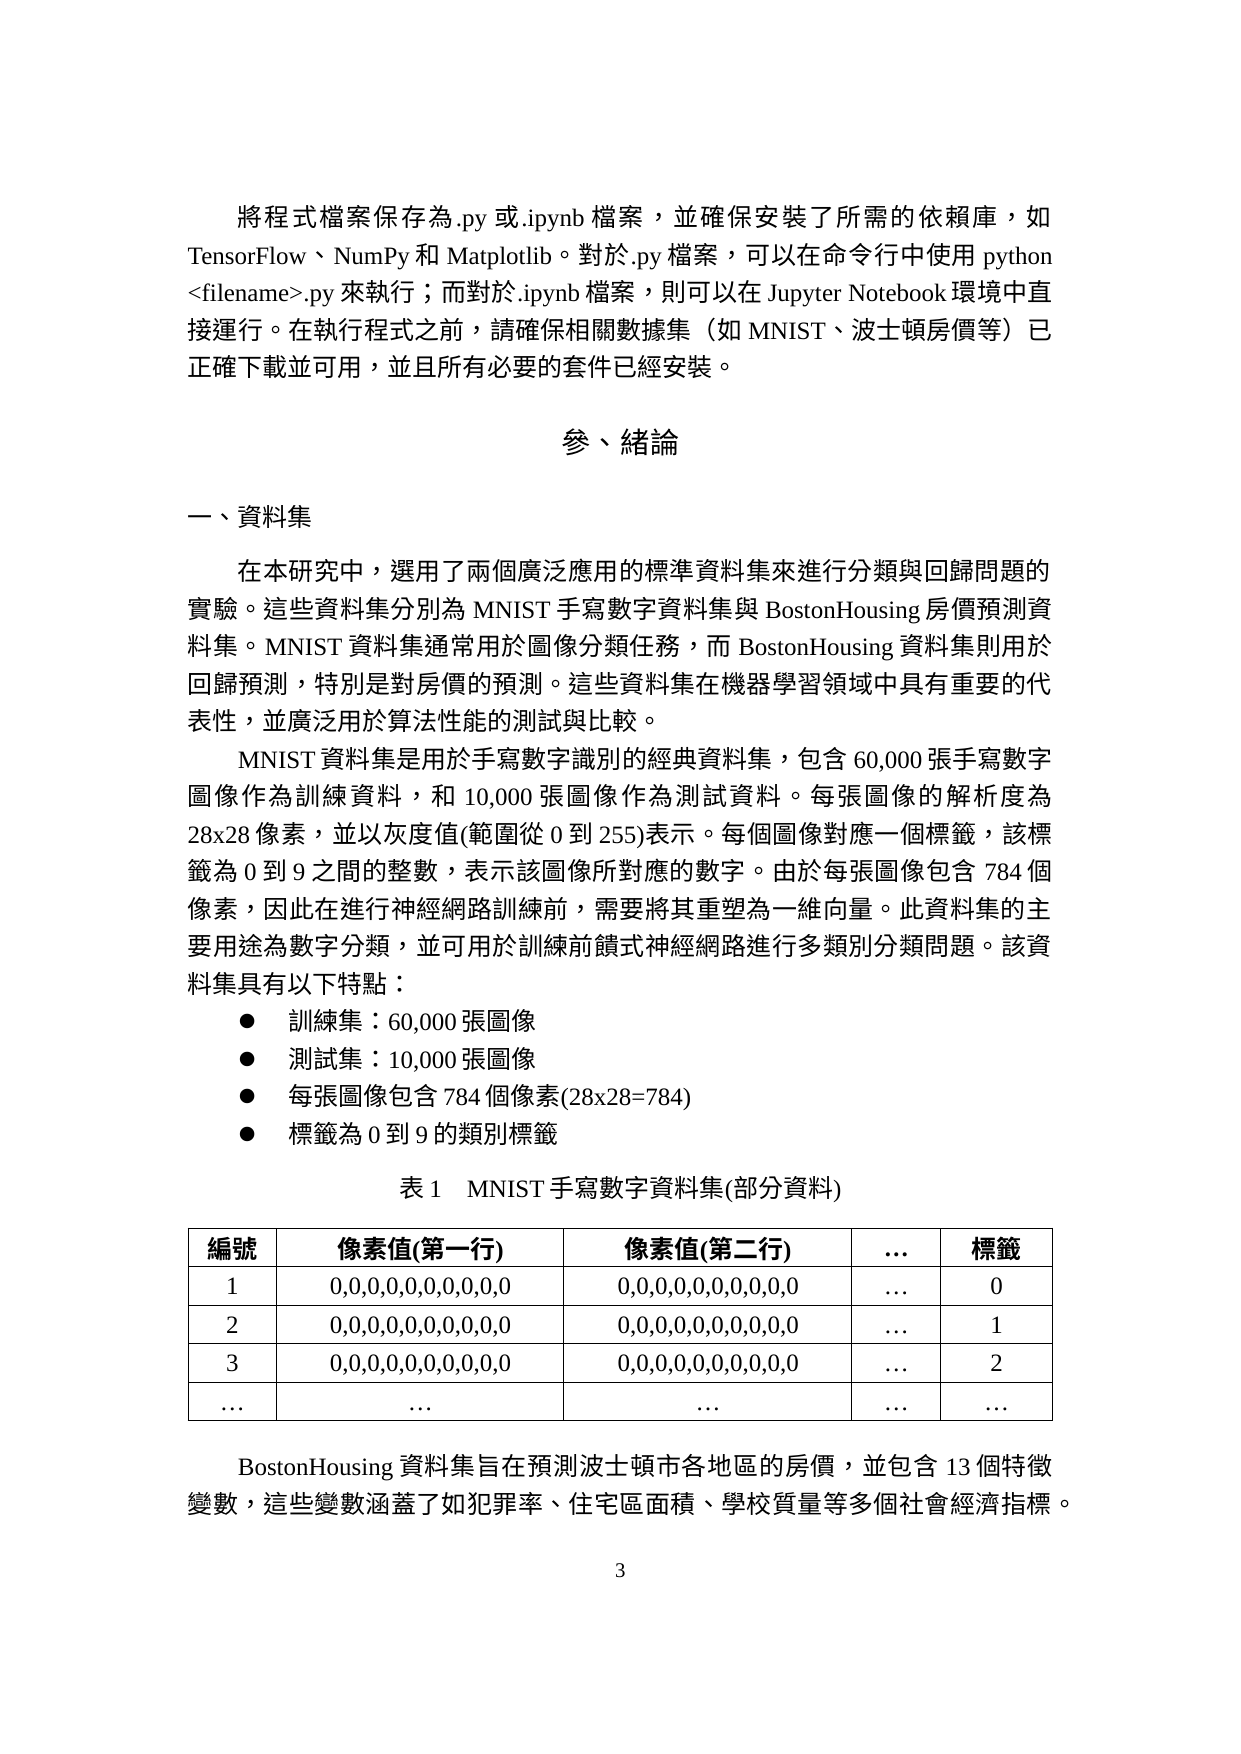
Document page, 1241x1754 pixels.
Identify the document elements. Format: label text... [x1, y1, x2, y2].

table_header 像素值(第二行) [564, 1229, 851, 1266]
list 測試集：10,000張圖像 [238, 1039, 1053, 1076]
table_cell 0,0,0,0,0,0,0,0,0,0 [277, 1344, 563, 1382]
table_cell 1 [189, 1267, 276, 1304]
table_cell … [189, 1383, 276, 1420]
table_cell … [852, 1306, 940, 1343]
list 每張圖像包含784個像素(28x28=784) [238, 1076, 1053, 1114]
table_header … [852, 1229, 940, 1266]
text MNIST資料集是用於手寫數字識別的經典資料集，包含60,000張手寫數字圖像作為訓練資料，和10,000張圖像作為測試資料。每張圖像的解析度為28x28像素，並以灰度值(範圍從0到255)表示。每個圖像對應一個標籤，該標籤為0到9之間的整數，表示該圖像所對應的數字。由於每張圖像包含784個像素，因此在進行神經網路訓練前，需要將其重塑為一維向量。此資料集的主要用途為數字分類，並可用於訓練前饋式神經網路進行多類別分類問題。該資料集具有以下特點： [187, 739, 1053, 1001]
text 表1 MNIST手寫數字資料集(部分資料) [187, 1168, 1053, 1205]
table_cell … [564, 1383, 851, 1420]
table_cell 0 [941, 1267, 1052, 1304]
table_cell 0,0,0,0,0,0,0,0,0,0 [277, 1306, 563, 1343]
table_cell 3 [189, 1344, 276, 1382]
table_cell … [277, 1383, 563, 1420]
list 資料集 [187, 497, 1053, 534]
table_cell 0,0,0,0,0,0,0,0,0,0 [564, 1267, 851, 1304]
table_header 像素值(第一行) [277, 1229, 563, 1266]
table_cell 2 [189, 1306, 276, 1343]
text 在本研究中，選用了兩個廣泛應用的標準資料集來進行分類與回歸問題的實驗。這些資料集分別為MNIST手寫數字資料集與BostonHousing房價預測資料集。MNIST資料集通常用於圖像分類任務，而BostonHousing資料集則用於回歸預測，特別是對房價的預測。這些資料集在機器學習領域中具有重要的代表性，並廣泛用於算法性能的測試與比較。 [187, 551, 1053, 739]
list 標籤為0到9的類別標籤 [238, 1114, 1053, 1151]
table_cell 2 [941, 1344, 1052, 1382]
table_header 標籤 [941, 1229, 1052, 1266]
list 緒論 [187, 403, 1053, 478]
list 訓練集：60,000張圖像 [238, 1001, 1053, 1039]
table_cell … [852, 1344, 940, 1382]
table_header 編號 [189, 1229, 276, 1266]
table_cell … [941, 1383, 1052, 1420]
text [187, 1446, 1053, 1521]
table_cell … [852, 1383, 940, 1420]
table_cell … [852, 1267, 940, 1304]
table_cell 0,0,0,0,0,0,0,0,0,0 [564, 1344, 851, 1382]
table_cell 0,0,0,0,0,0,0,0,0,0 [277, 1267, 563, 1304]
table_cell 1 [941, 1306, 1052, 1343]
table_cell 0,0,0,0,0,0,0,0,0,0 [564, 1306, 851, 1343]
text 將程式檔案保存為.py或.ipynb檔案，並確保安裝了所需的依賴庫，如TensorFlow、NumPy和Matplotlib。對於.py檔案，可以在命令行中使用python <filename>.py來執行；而對於.ipynb檔案，則可以在Jupyter Notebook環境中直接運行。在執行程式之前，請確保相關數據集（如MNIST、波士頓房價等）已正確下載並可用，並且所有必要的套件已經安裝。 [187, 197, 1053, 384]
